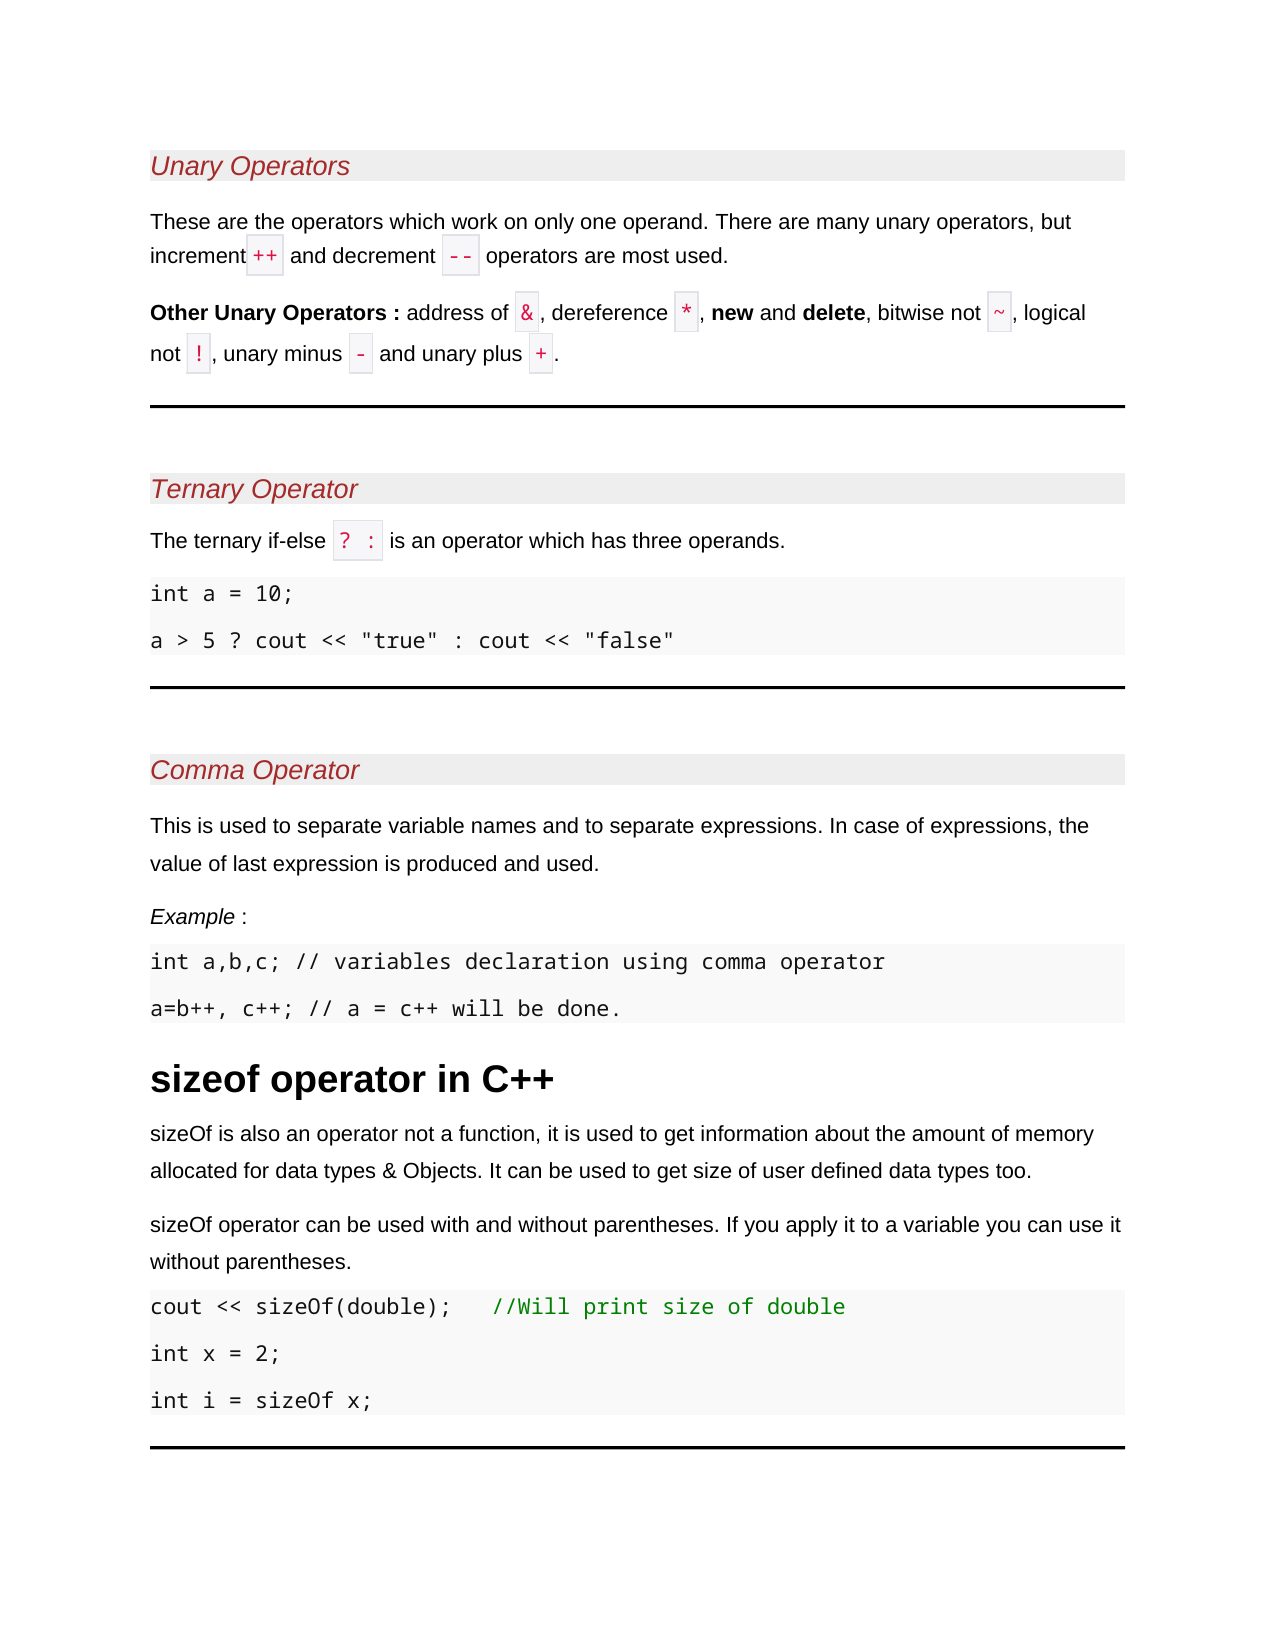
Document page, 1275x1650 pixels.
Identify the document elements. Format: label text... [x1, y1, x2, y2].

text sizeOf is also an operator not a function, it is used to get information about the amount of memory allocated for data types & Objects. It can be used to get size of user defined data types too. [150, 1109, 1125, 1184]
text a=b++, c++; // a = c++ will be done. [150, 991, 1125, 1023]
text Example : [150, 891, 1125, 929]
text int x = 2; [150, 1337, 1125, 1368]
text The ternary if-else ? : is an operator which has three operands. [383, 520, 1125, 561]
text These are the operators which work on only one operand. There are many unary operators, but increment++ and decrement -- operators are most used. [150, 197, 1125, 276]
text sizeOf operator can be used with and without parentheses. If you apply it to a variable you can use it without parentheses. [150, 1199, 1125, 1274]
text Other Unary Operators : address of &, dereference *, new and delete, bitwise not ~, logical not !, unary minus - and unary plus +. [150, 291, 1125, 374]
subtitle Unary Operators [150, 150, 1125, 181]
subtitle Comma Operator [150, 754, 1125, 785]
subtitle sizeof operator in C++ [150, 1038, 1125, 1101]
text int i = sizeOf x; [150, 1384, 1125, 1415]
text int a,b,c; // variables declaration using comma operator [150, 944, 1125, 976]
text cout << sizeOf(double); //Will print size of double [150, 1290, 1125, 1321]
text a > 5 ? cout << "true" : cout << "false" [150, 623, 1125, 655]
subtitle Ternary Operator [150, 473, 1125, 504]
text The ternary if-else ? : is an operator which has three operands. [150, 520, 333, 561]
text int a = 10; [150, 577, 1125, 608]
text This is used to separate variable names and to separate expressions. In case of expressions, the value of last expression is produced and used. [150, 801, 1125, 876]
